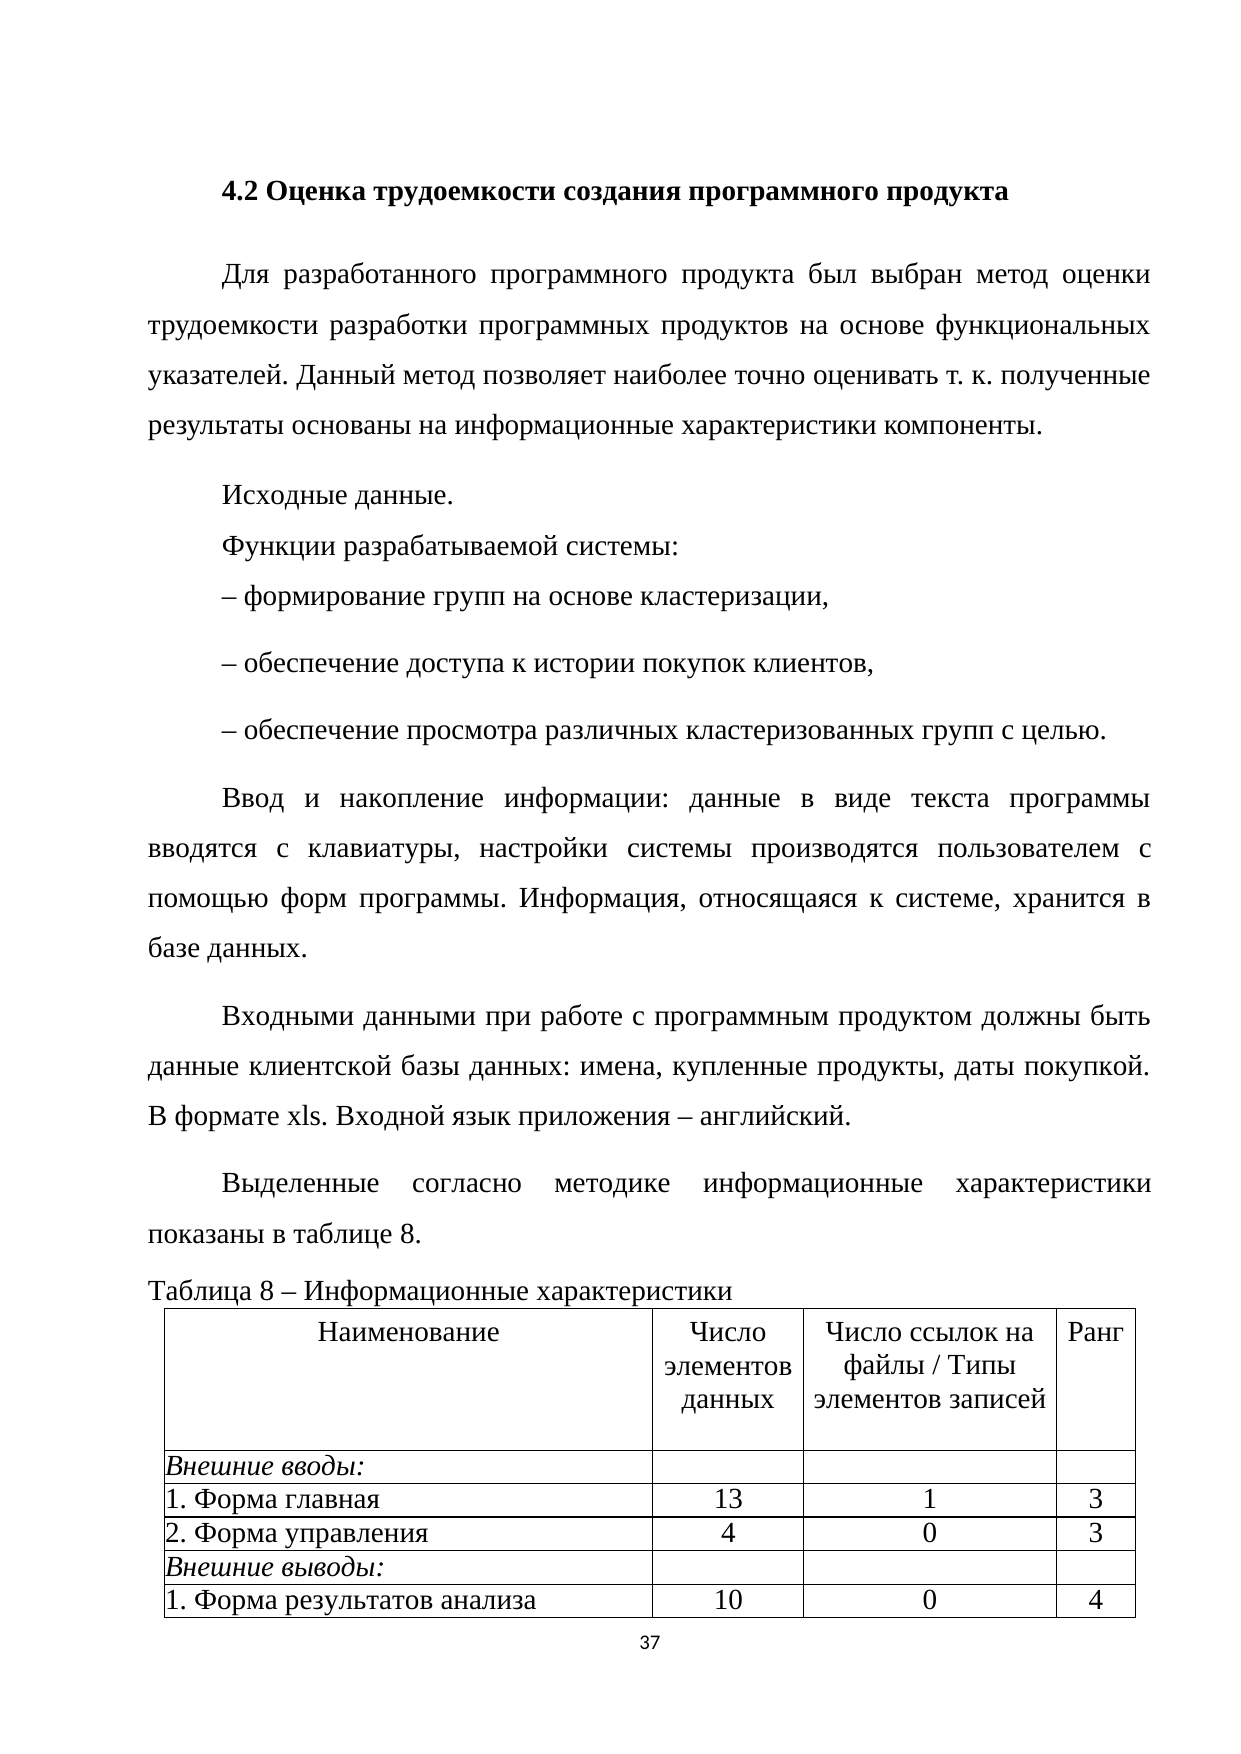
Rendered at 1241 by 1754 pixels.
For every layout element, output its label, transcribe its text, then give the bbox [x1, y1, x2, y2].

table_cell 3 [1057, 1518, 1135, 1550]
table_cell 1. Форма главная [165, 1484, 652, 1516]
table_cell [804, 1451, 1056, 1483]
table_cell 2. Форма управления [165, 1518, 652, 1550]
text – обеспечение просмотра различных кластеризованных групп с целью. [148, 712, 1152, 746]
table_cell 0 [804, 1585, 1056, 1617]
table_header Наименование [165, 1309, 652, 1449]
table_header Ранг [1057, 1309, 1135, 1449]
table_cell [653, 1551, 803, 1583]
text Таблица 8 – Информационные характеристики [148, 1273, 1152, 1307]
table_cell [1057, 1451, 1135, 1483]
table_cell 10 [653, 1585, 803, 1617]
text – обеспечение доступа к истории покупок клиентов, [148, 645, 1152, 679]
text Исходные данные. [148, 477, 1152, 511]
text Для разработанного программного продукта был выбран метод оценки трудоемкости разработки программных продуктов на основе функциональных указателей. Данный метод позволяет наиболее точно оценивать т. к. полученные результаты основаны на информационные характеристики компоненты. [148, 256, 1152, 441]
table_cell 3 [1057, 1484, 1135, 1516]
table_cell 0 [804, 1518, 1056, 1550]
text – формирование групп на основе кластеризации, [148, 578, 1152, 612]
table_cell [804, 1551, 1056, 1583]
subtitle 4.2 Оценка трудоемкости создания программного продукта [148, 173, 1152, 206]
table_cell 13 [653, 1484, 803, 1516]
table_cell 4 [1057, 1585, 1135, 1617]
table_cell 1. Форма результатов анализа [165, 1585, 652, 1617]
text Ввод и накопление информации: данные в виде текста программы вводятся с клавиатуры, настройки системы производятся пользователем с помощью форм программы. Информация, относящаяся к системе, хранится в базе данных. [148, 780, 1152, 964]
table_cell 4 [653, 1518, 803, 1550]
text Входными данными при работе с программным продуктом должны быть данные клиентской базы данных: имена, купленные продукты, даты покупкой. В формате xls. Входной язык приложения – английский. [148, 998, 1152, 1132]
table_cell [653, 1451, 803, 1483]
table_cell 1 [804, 1484, 1056, 1516]
text Функции разрабатываемой системы: [148, 528, 1152, 561]
table_cell Внешние выводы: [165, 1551, 652, 1583]
table_cell Внешние вводы: [165, 1451, 652, 1483]
table_header Число ссылок на файлы / Типы элементов записей [804, 1309, 1056, 1449]
text Выделенные согласно методике информационные характеристики показаны в таблице 8. [148, 1165, 1152, 1249]
table_header Число элементов данных [653, 1309, 803, 1449]
table_cell [1057, 1551, 1135, 1583]
